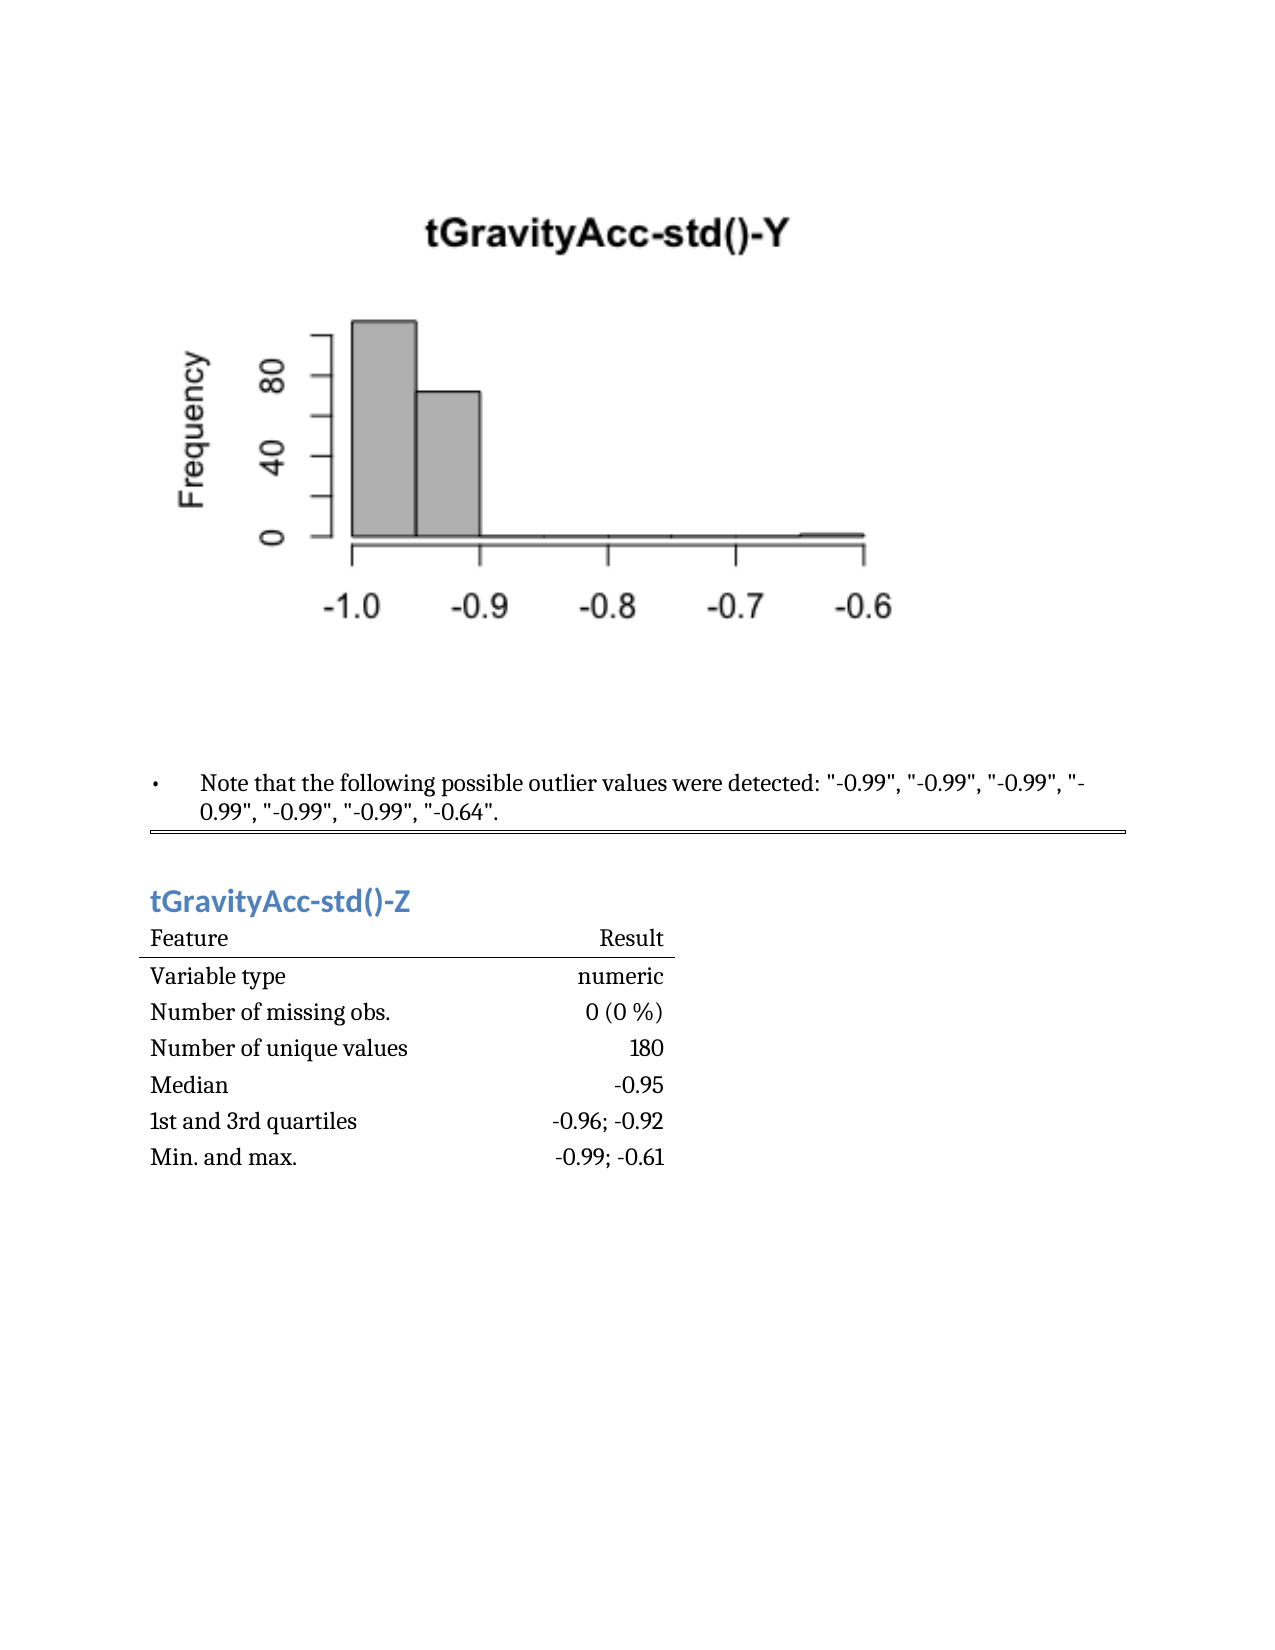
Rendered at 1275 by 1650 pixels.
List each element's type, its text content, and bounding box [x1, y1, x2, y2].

table_cell -0.96; -0.92 [487, 1103, 675, 1139]
table_cell Median [139, 1067, 487, 1103]
list Note that the following possible outlier values were detected: "-0.99", "-0.99", "-0.99", "-0.99", "-0.99", "-0.99", "-0.64". [150, 769, 1125, 826]
table_cell 0 (0 %) [487, 994, 675, 1031]
table_cell Min. and max. [139, 1139, 487, 1176]
table_cell 1st and 3rd quartiles [139, 1103, 487, 1139]
subtitle tGravityAcc-std()-Z [150, 879, 1125, 920]
table_cell -0.99; -0.61 [487, 1139, 675, 1176]
table_cell -0.95 [487, 1067, 675, 1103]
table_cell numeric [487, 958, 675, 994]
table_cell Variable type [139, 958, 487, 994]
table_cell Number of missing obs. [139, 994, 487, 1031]
table_header Result [487, 920, 675, 957]
picture [168, 150, 969, 750]
table_cell Number of unique values [139, 1031, 487, 1067]
table_header Feature [139, 920, 487, 957]
table_cell 180 [487, 1031, 675, 1067]
